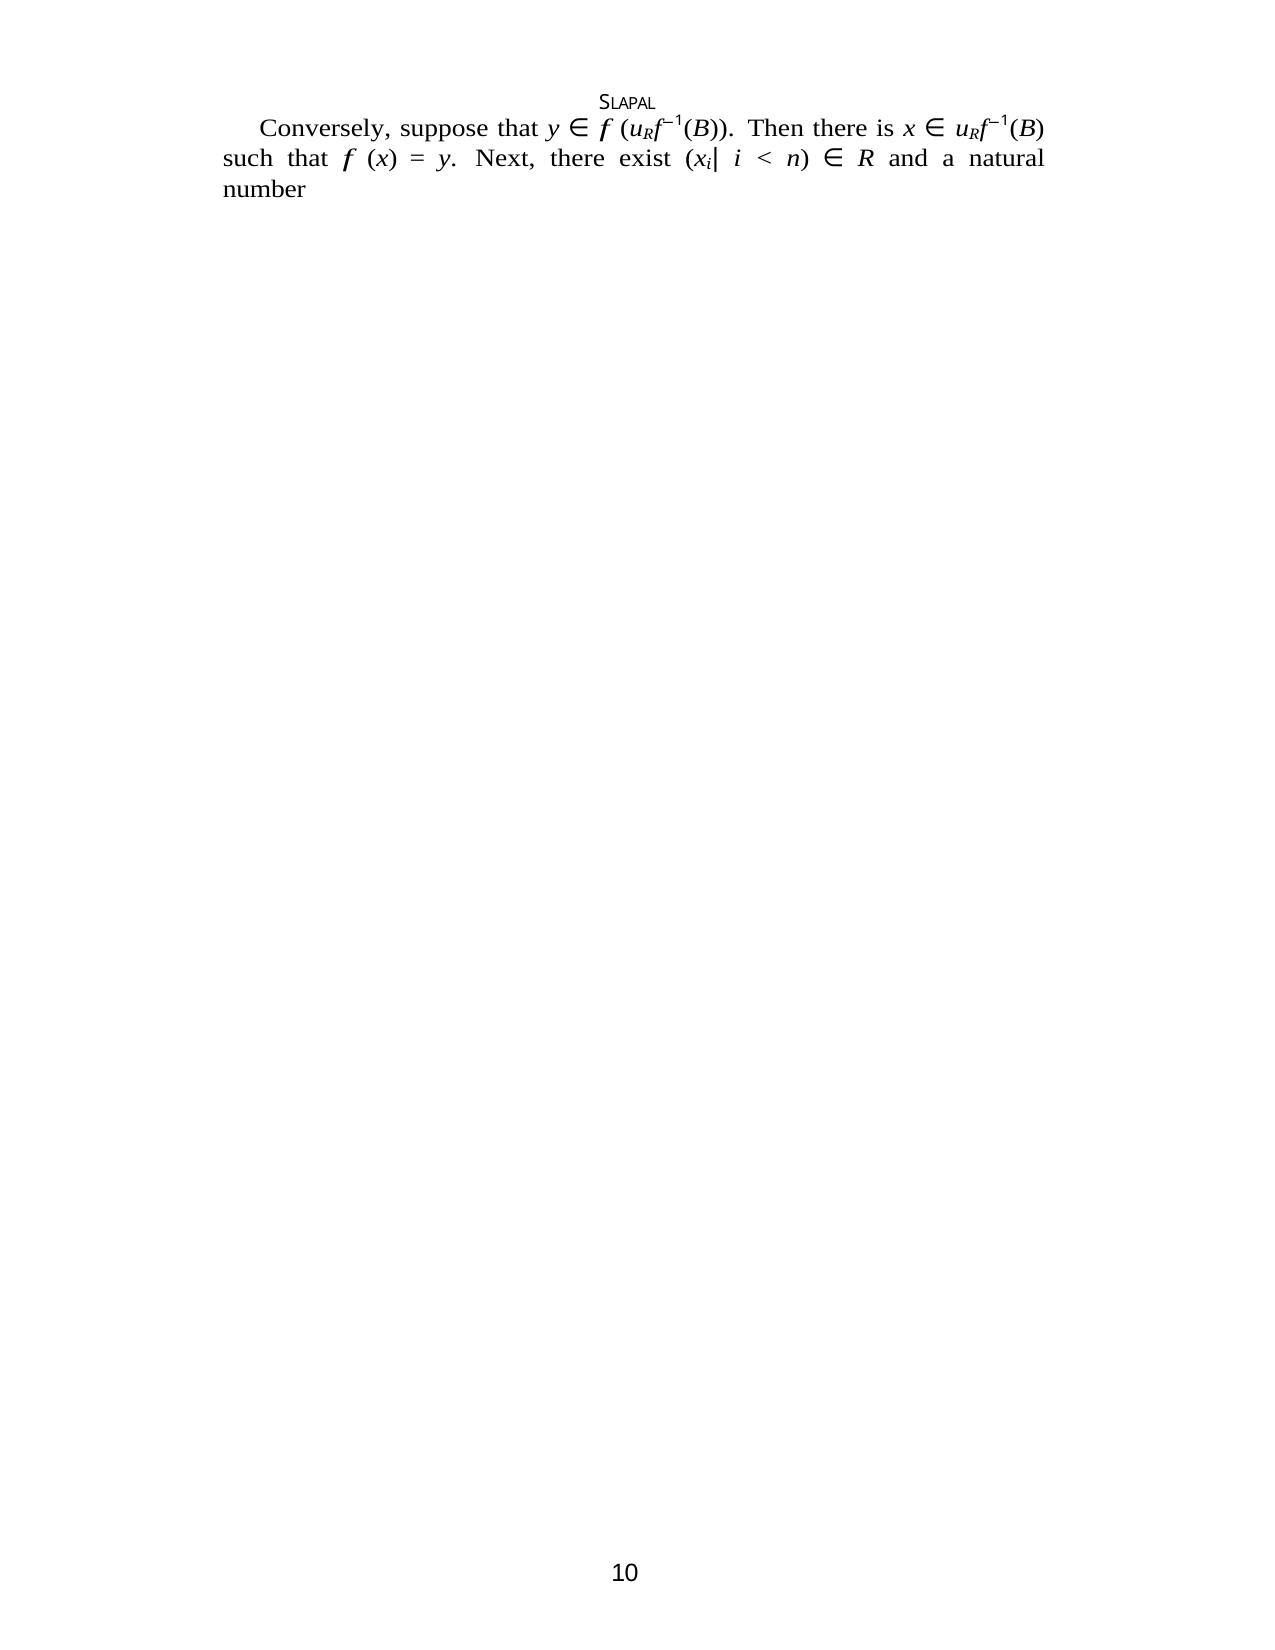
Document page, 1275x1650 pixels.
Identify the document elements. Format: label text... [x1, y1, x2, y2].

text Conversely, suppose that y ∈ f (uRf−1(B)). Then there is x ∈ uRf−1(B) such that f (x) = y. Next, there exist (xi| i < n) ∈ R and a natural number [223, 112, 1045, 203]
